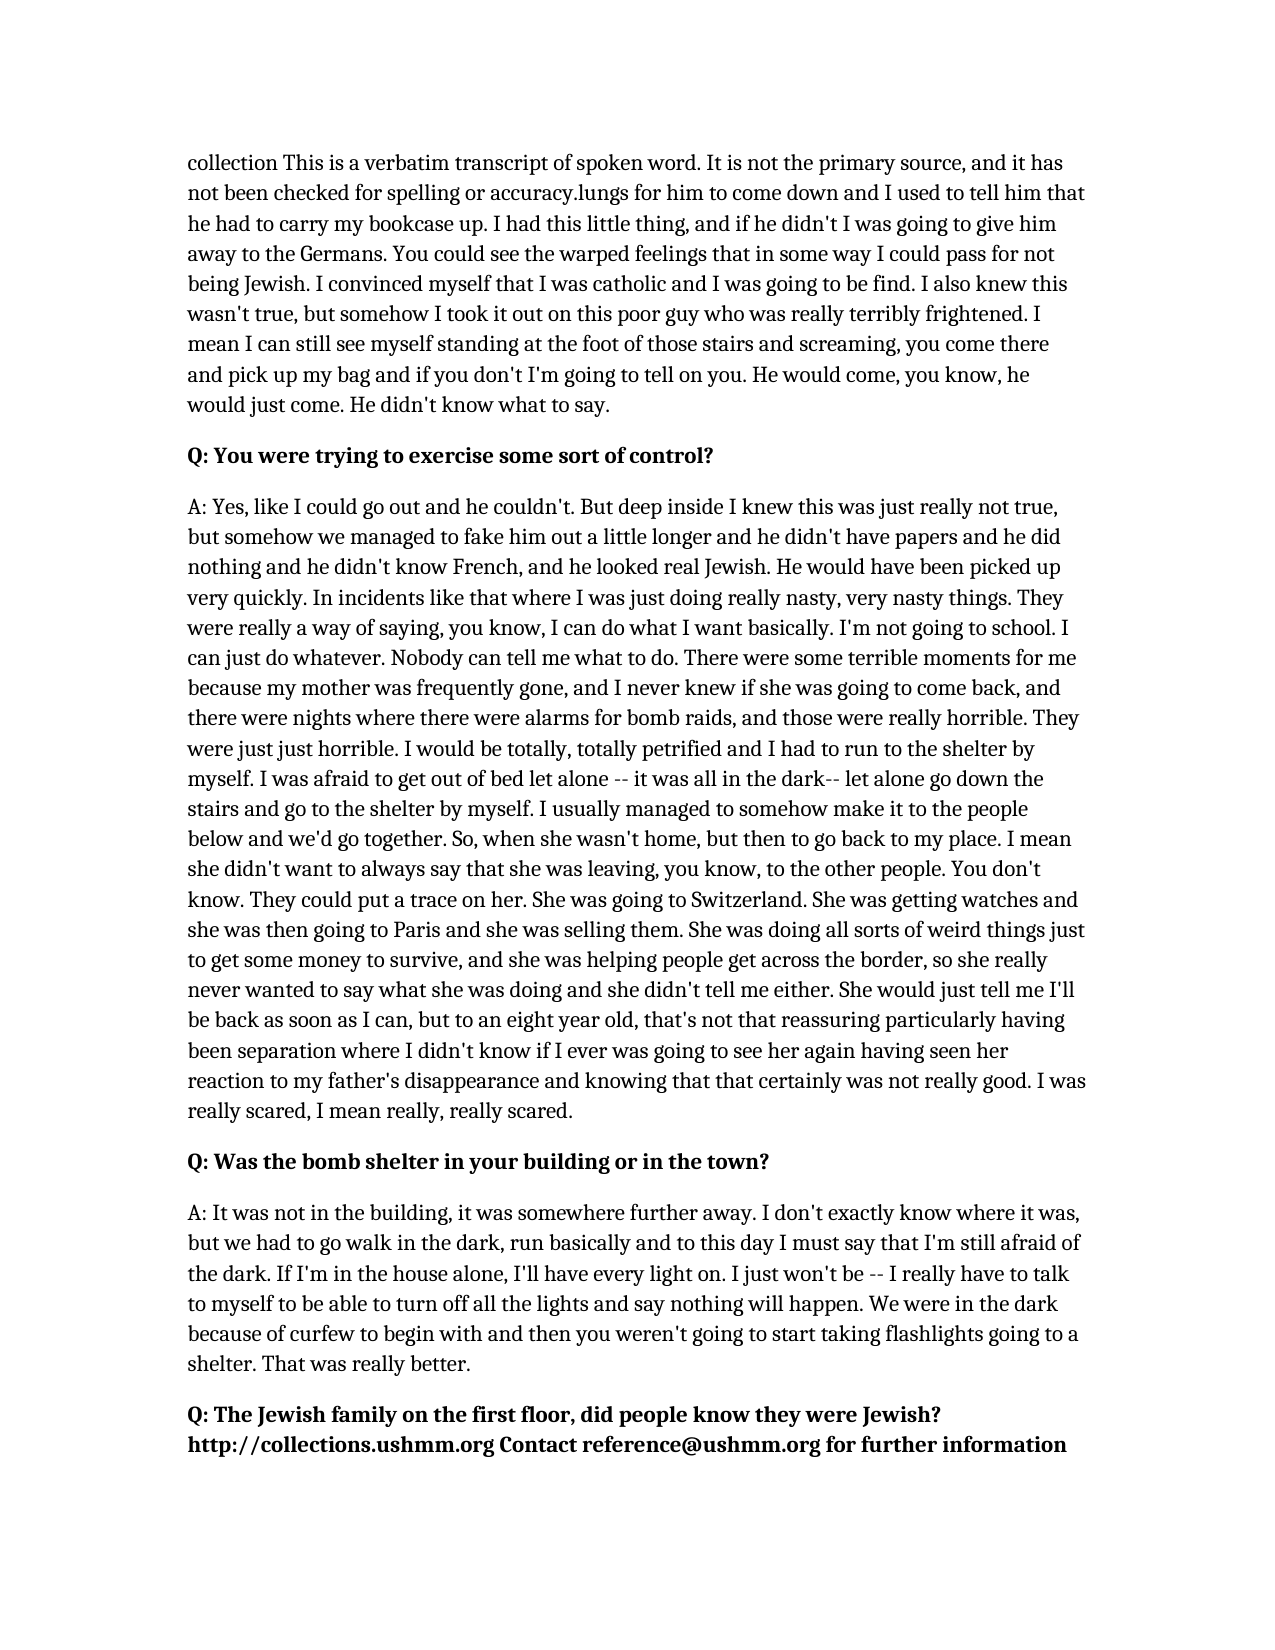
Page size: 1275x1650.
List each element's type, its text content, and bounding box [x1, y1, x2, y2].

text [187, 150, 1087, 418]
text Q: You were trying to exercise some sort of control? [187, 443, 1087, 469]
text A: Yes, like I could go out and he couldn't. But deep inside I knew this was just really not true, but somehow we managed to fake him out a little longer and he didn't have papers and he did nothing and he didn't know French, and he looked real Jewish. He would have been picked up very quickly. In incidents like that where I was just doing really nasty, very nasty things. They were really a way of saying, you know, I can do what I want basically. I'm not going to school. I can just do whatever. Nobody can tell me what to do. There were some terrible moments for me because my mother was frequently gone, and I never knew if she was going to come back, and there were nights where there were alarms for bomb raids, and those were really horrible. They were just just horrible. I would be totally, totally petrified and I had to run to the shelter by myself. I was afraid to get out of bed let alone -- it was all in the dark-- let alone go down the stairs and go to the shelter by myself. I usually managed to somehow make it to the people below and we'd go together. So, when she wasn't home, but then to go back to my place. I mean she didn't want to always say that she was leaving, you know, to the other people. You don't know. They could put a trace on her. She was going to Switzerland. She was getting watches and she was then going to Paris and she was selling them. She was doing all sorts of weird things just to get some money to survive, and she was helping people get across the border, so she really never wanted to say what she was doing and she didn't tell me either. She would just tell me I'll be back as soon as I can, but to an eight year old, that's not that reassuring particularly having been separation where I didn't know if I ever was going to see her again having seen her reaction to my father's disappearance and knowing that that certainly was not really good. I was really scared, I mean really, really scared. [187, 494, 1087, 1124]
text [187, 1402, 1087, 1459]
text A: It was not in the building, it was somewhere further away. I don't exactly know where it was, but we had to go walk in the dark, run basically and to this day I must say that I'm still afraid of the dark. If I'm in the house alone, I'll have every light on. I just won't be -- I really have to talk to myself to be able to turn off all the lights and say nothing will happen. We were in the dark because of curfew to begin with and then you weren't going to start taking flashlights going to a shelter. That was really better. [187, 1200, 1087, 1377]
text Q: Was the bomb shelter in your building or in the town? [187, 1149, 1087, 1175]
